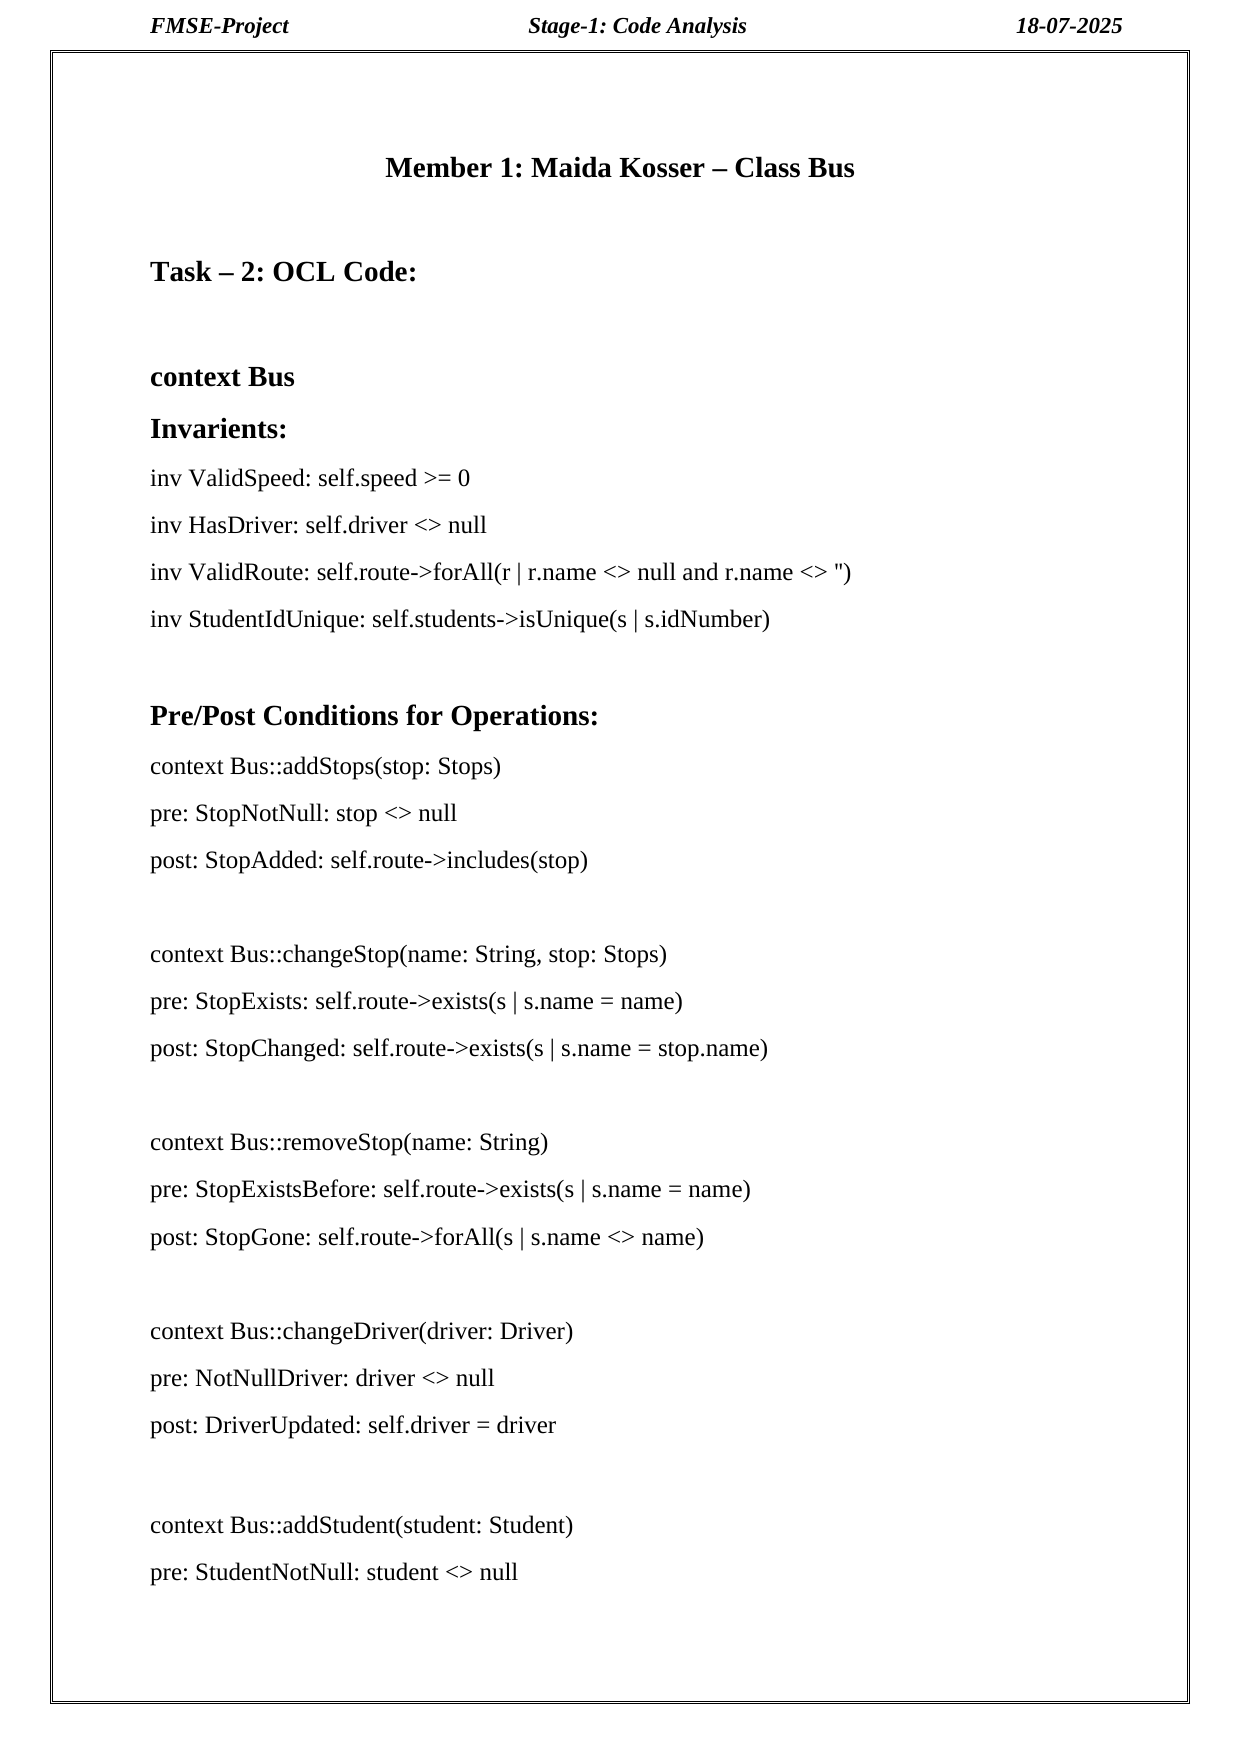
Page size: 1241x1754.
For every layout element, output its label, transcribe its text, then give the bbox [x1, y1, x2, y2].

text post: StopAdded: self.route->includes(stop) [150, 845, 1090, 874]
text context Bus [150, 359, 1090, 392]
text Pre/Post Conditions for Operations: [150, 698, 1090, 732]
text pre: StopNotNull: stop <> null [150, 798, 1090, 827]
text context Bus::removeStop(name: String) [150, 1127, 1090, 1156]
text inv ValidRoute: self.route->forAll(r | r.name <> null and r.name <> '') [150, 557, 1090, 586]
text inv StudentIdUnique: self.students->isUnique(s | s.idNumber) [150, 604, 1090, 633]
text Member 1: Maida Kosser – Class Bus [150, 150, 1090, 183]
text context Bus::addStops(stop: Stops) [150, 751, 1090, 779]
text pre: StudentNotNull: student <> null [150, 1557, 1090, 1586]
text post: StopGone: self.route->forAll(s | s.name <> name) [150, 1222, 1090, 1250]
text pre: NotNullDriver: driver <> null [150, 1363, 1090, 1392]
text inv ValidSpeed: self.speed >= 0 [150, 463, 1090, 492]
text inv HasDriver: self.driver <> null [150, 510, 1090, 539]
text Invarients: [150, 411, 1090, 444]
text context Bus::changeStop(name: String, stop: Stops) [150, 939, 1090, 968]
text Task – 2: OCL Code: [150, 254, 1090, 288]
text pre: StopExistsBefore: self.route->exists(s | s.name = name) [150, 1174, 1090, 1203]
text post: StopChanged: self.route->exists(s | s.name = stop.name) [150, 1033, 1090, 1062]
text context Bus::changeDriver(driver: Driver) [150, 1316, 1090, 1344]
text context Bus::addStudent(student: Student) [150, 1510, 1090, 1538]
text pre: StopExists: self.route->exists(s | s.name = name) [150, 986, 1090, 1015]
text post: DriverUpdated: self.driver = driver [150, 1410, 1090, 1439]
